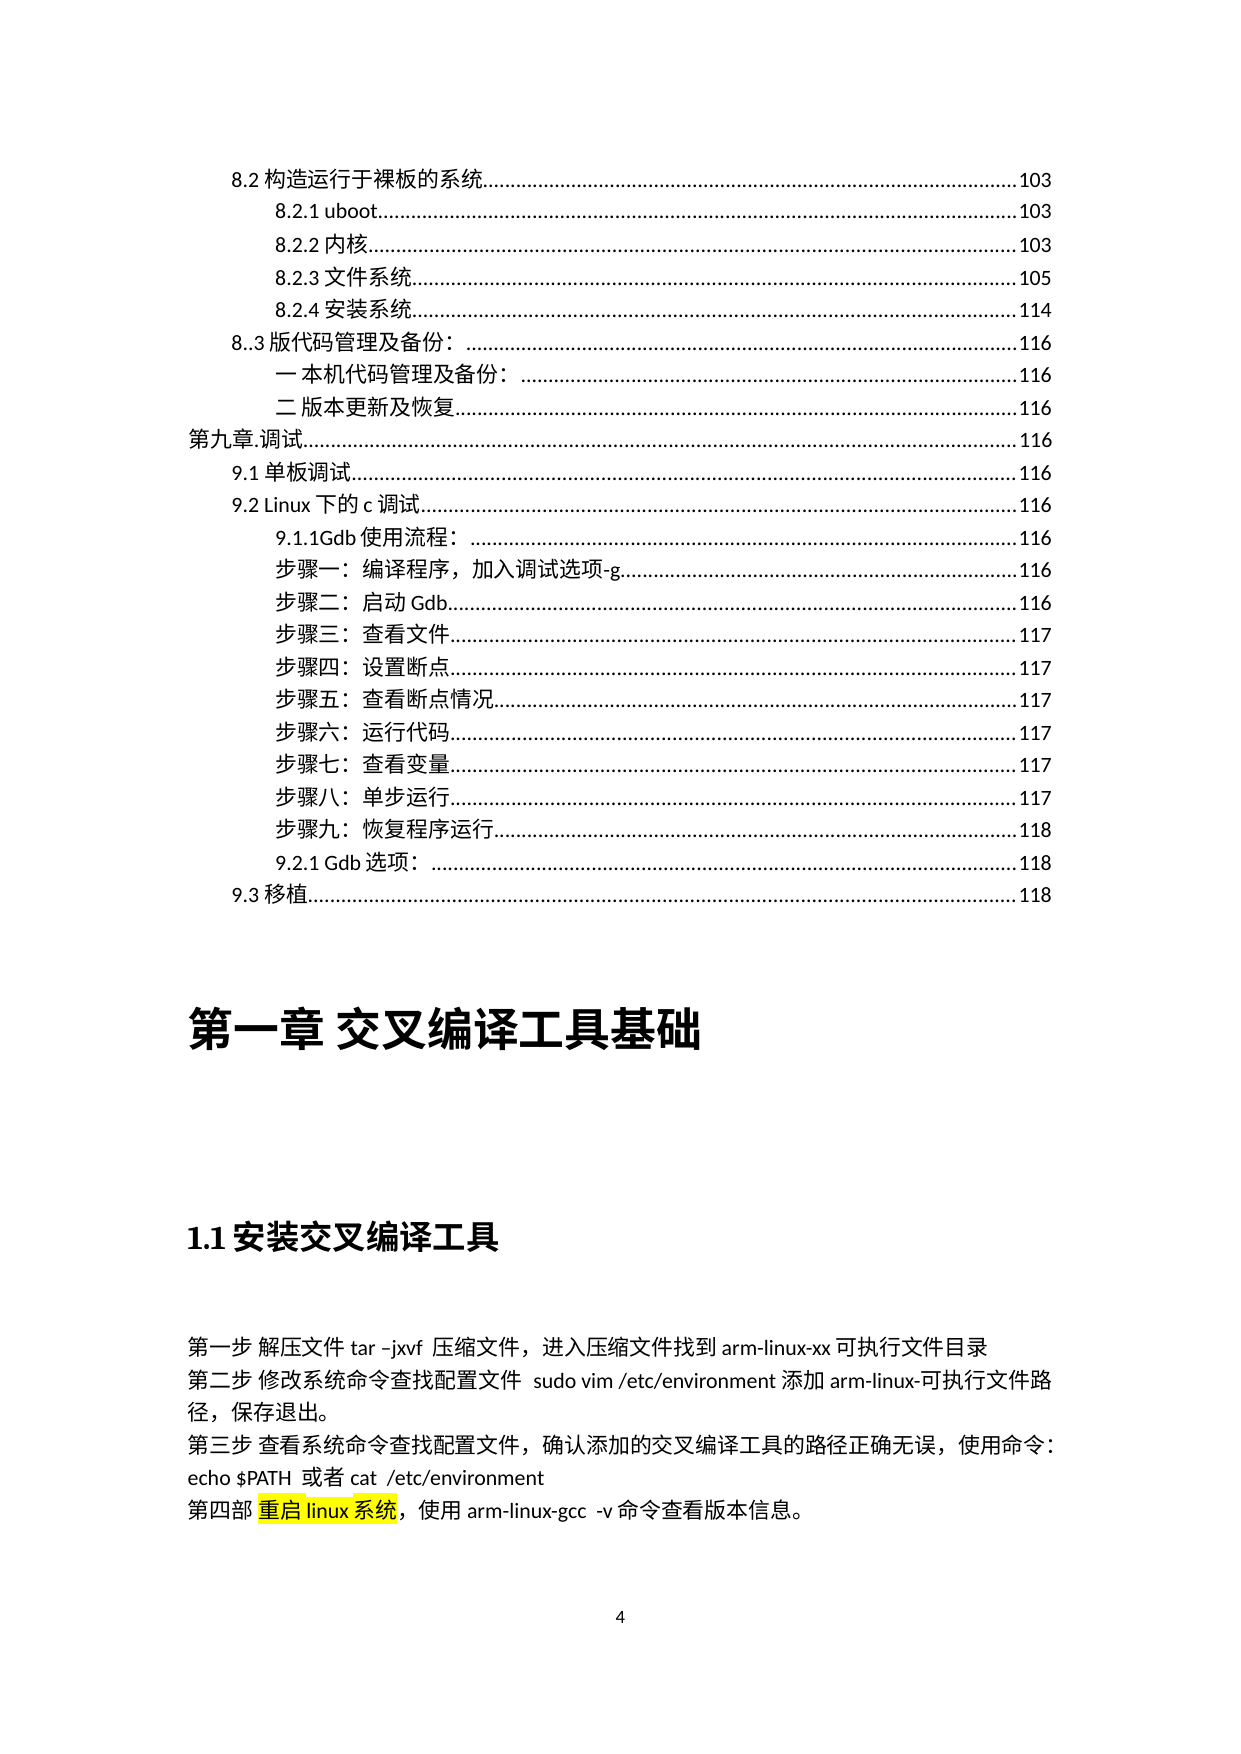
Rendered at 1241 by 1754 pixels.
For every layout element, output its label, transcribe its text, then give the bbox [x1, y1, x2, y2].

subtitle 第一章 交叉编译工具基础 [187, 977, 1053, 1075]
text 步骤七：查看变量 117 [275, 747, 1053, 779]
text 9.1 单板调试 116 [231, 454, 1053, 487]
text 步骤四：设置断点 117 [275, 649, 1053, 682]
text 8.2 构造运行于裸板的系统 103 [231, 162, 1053, 194]
text 步骤一：编译程序，加入调试选项-g 116 [275, 552, 1053, 584]
text 步骤六：运行代码 117 [275, 714, 1053, 747]
text 第一步 解压文件 tar –jxvf 压缩文件，进入压缩文件找到arm-linux-xx可执行文件目录 [187, 1330, 1053, 1362]
text 第三步 查看系统命令查找配置文件，确认添加的交叉编译工具的路径正确无误，使用命令： [187, 1427, 1053, 1460]
text 8..3版代码管理及备份： 116 [231, 324, 1053, 357]
text 第九章.调试 116 [187, 422, 1053, 454]
text 一 本机代码管理及备份： 116 [275, 357, 1053, 389]
text 步骤五：查看断点情况 117 [275, 682, 1053, 714]
text 步骤八：单步运行 117 [275, 779, 1053, 812]
text 8.2.2 内核 103 [275, 227, 1053, 259]
text 步骤二：启动Gdb 116 [275, 584, 1053, 617]
text 9.1.1Gdb使用流程： 116 [275, 519, 1053, 552]
text 第二步 修改系统命令查找配置文件 sudo vim /etc/environment 添加arm-linux-可执行文件路径，保存退出。 [187, 1362, 1053, 1427]
text 9.3 移植 118 [231, 877, 1053, 909]
text 9.2.1 Gdb选项： 118 [275, 844, 1053, 877]
text 8.2.3 文件系统 105 [275, 259, 1053, 292]
text 二 版本更新及恢复 116 [275, 389, 1053, 422]
text 8.2.1 uboot 103 [275, 194, 1053, 227]
text 步骤三：查看文件 117 [275, 617, 1053, 649]
text 第四部 重启linux系统，使用arm-linux-gcc -v命令查看版本信息。 [187, 1492, 1053, 1525]
text 8.2.4 安装系统 114 [275, 292, 1053, 324]
subtitle 1.1安装交叉编译工具 [187, 1203, 1053, 1268]
text 步骤九：恢复程序运行 118 [275, 812, 1053, 844]
text echo $PATH 或者 cat /etc/environment [187, 1460, 1053, 1492]
text 9.2 Linux下的c调试 116 [231, 487, 1053, 519]
